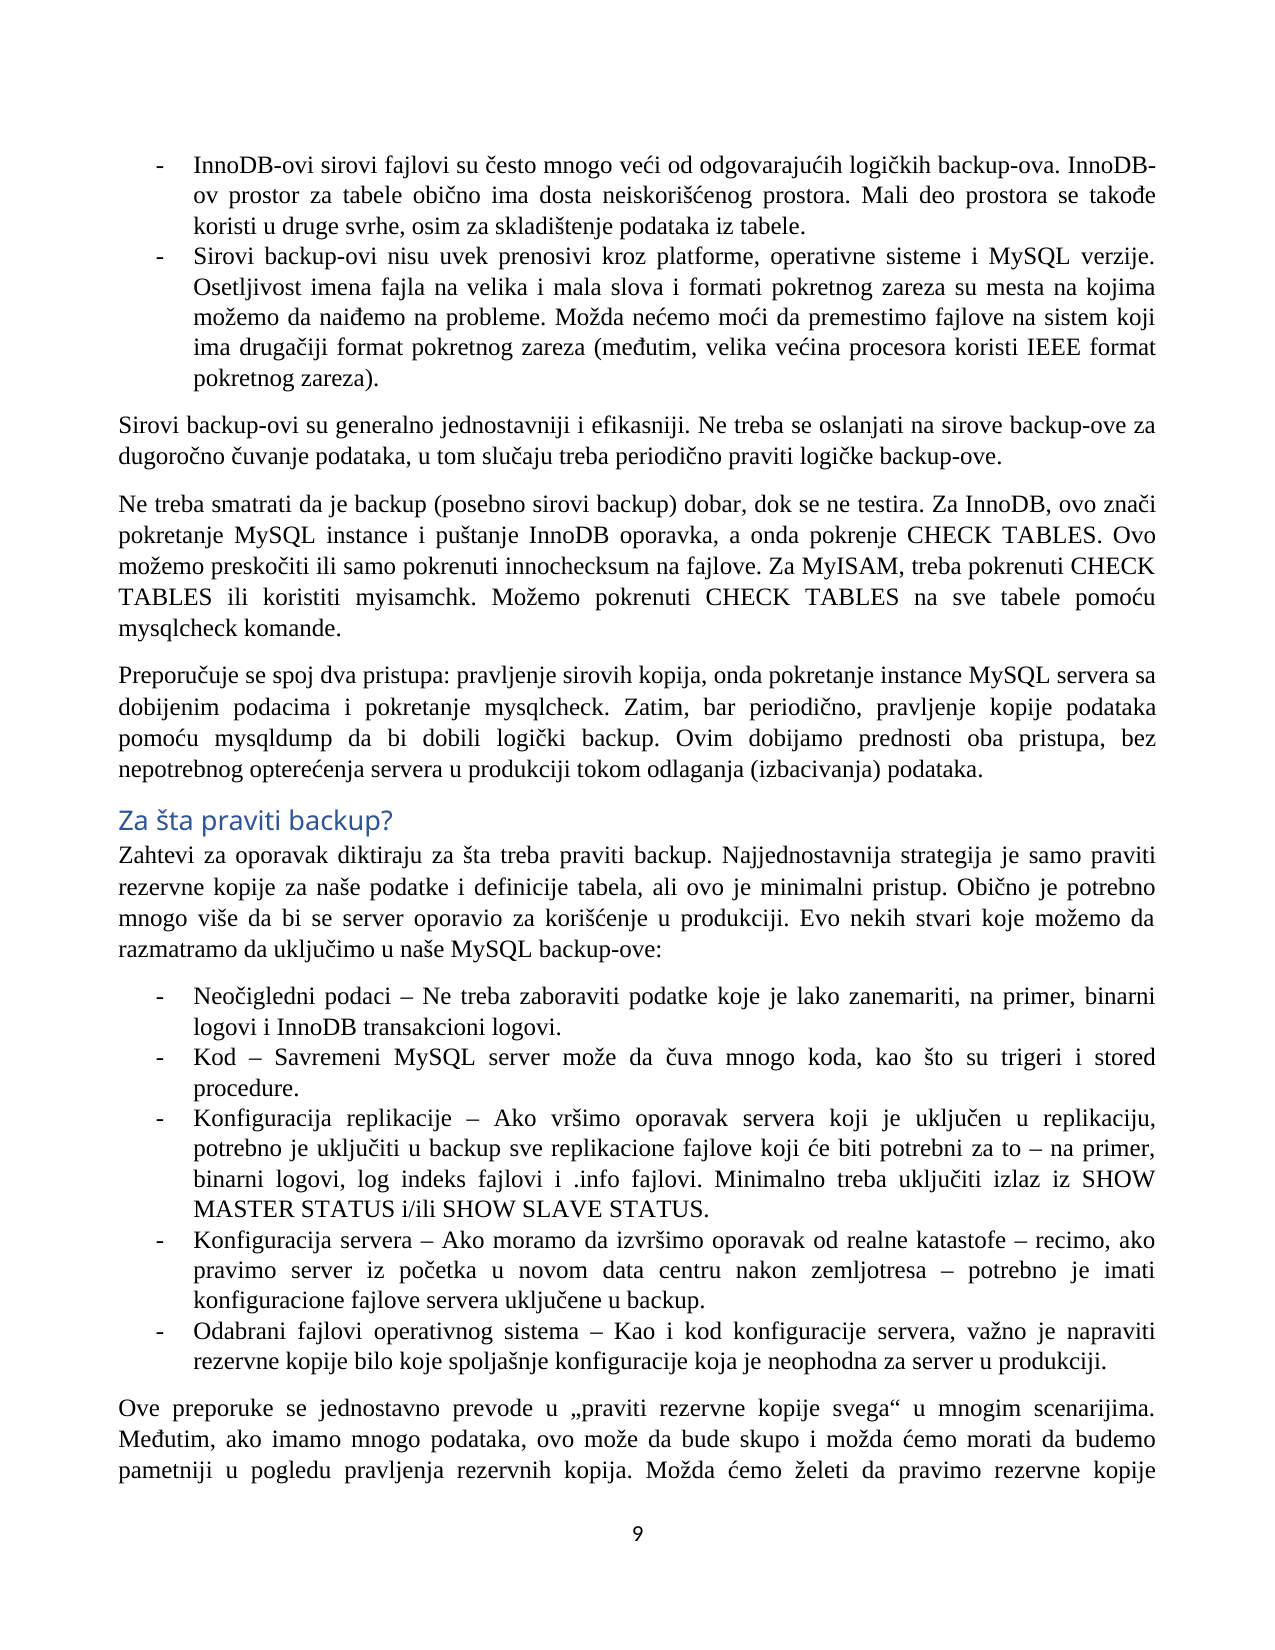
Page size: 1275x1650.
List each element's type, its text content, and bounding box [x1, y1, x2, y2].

list Odabrani fajlovi operativnog sistema – Kao i kod konfiguracije servera, važno je napraviti rezervne kopije bilo koje spoljašnje konfiguracije koja je neophodna za server u produkciji. [156, 1316, 1157, 1375]
list Neočigledni podaci – Ne treba zaboraviti podatke koje je lako zanemariti, na primer, binarni logovi i InnoDB transakcioni logovi. [156, 981, 1157, 1041]
list Konfiguracija replikacije – Ako vršimo oporavak servera koji je uključen u replikaciju, potrebno je uključiti u backup sve replikacione fajlove koji će biti potrebni za to – na primer, binarni logovi, log indeks fajlovi i .info fajlovi. Minimalno treba uključiti izlaz iz SHOW MASTER STATUS i/ili SHOW SLAVE STATUS. [156, 1103, 1157, 1223]
text Zahtevi za oporavak diktiraju za šta treba praviti backup. Najjednostavnija strategija je samo praviti rezervne kopije za naše podatke i definicije tabela, ali ovo je minimalni pristup. Obično je potrebno mnogo više da bi se server oporavio za korišćenje u produkciji. Evo nekih stvari koje možemo da razmatramo da uključimo u naše MySQL backup-ove: [118, 841, 1157, 962]
list Sirovi backup-ovi nisu uvek prenosivi kroz platforme, operativne sisteme i MySQL verzije. Osetljivost imena fajla na velika i mala slova i formati pokretnog zareza su mesta na kojima možemo da naiđemo na probleme. Možda nećemo moći da premestimo fajlove na sistem koji ima drugačiji format pokretnog zareza (međutim, velika većina procesora koristi IEEE format pokretnog zareza). [156, 241, 1157, 392]
text Ne treba smatrati da je backup (posebno sirovi backup) dobar, dok se ne testira. Za InnoDB, ovo znači pokretanje MySQL instance i puštanje InnoDB oporavka, a onda pokrenje CHECK TABLES. Ovo možemo preskočiti ili samo pokrenuti innochecksum na fajlove. Za MyISAM, treba pokrenuti CHECK TABLES ili koristiti myisamchk. Možemo pokrenuti CHECK TABLES na sve tabele pomoću mysqlcheck komande. [118, 489, 1157, 642]
list Kod – Savremeni MySQL server može da čuva mnogo koda, kao što su trigeri i stored procedure. [156, 1042, 1157, 1101]
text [118, 1393, 1157, 1484]
subtitle Za šta praviti backup? [118, 801, 1157, 838]
text Sirovi backup-ovi su generalno jednostavniji i efikasniji. Ne treba se oslanjati na sirove backup-ove za dugoročno čuvanje podataka, u tom slučaju treba periodično praviti logičke backup-ove. [118, 410, 1157, 470]
list InnoDB-ovi sirovi fajlovi su često mnogo veći od odgovarajućih logičkih backup-ova. InnoDB-ov prostor za tabele obično ima dosta neiskorišćenog prostora. Mali deo prostora se takođe koristi u druge svrhe, osim za skladištenje podataka iz tabele. [156, 150, 1157, 239]
text Preporučuje se spoj dva pristupa: pravljenje sirovih kopija, onda pokretanje instance MySQL servera sa dobijenim podacima i pokretanje mysqlcheck. Zatim, bar periodično, pravljenje kopije podataka pomoću mysqldump da bi dobili logički backup. Ovim dobijamo prednosti oba pristupa, bez nepotrebnog opterećenja servera u produkciji tokom odlaganja (izbacivanja) podataka. [118, 661, 1157, 782]
list Konfiguracija servera – Ako moramo da izvršimo oporavak od realne katastofe – recimo, ako pravimo server iz početka u novom data centru nakon zemljotresa – potrebno je imati konfiguracione fajlove servera uključene u backup. [156, 1225, 1157, 1314]
